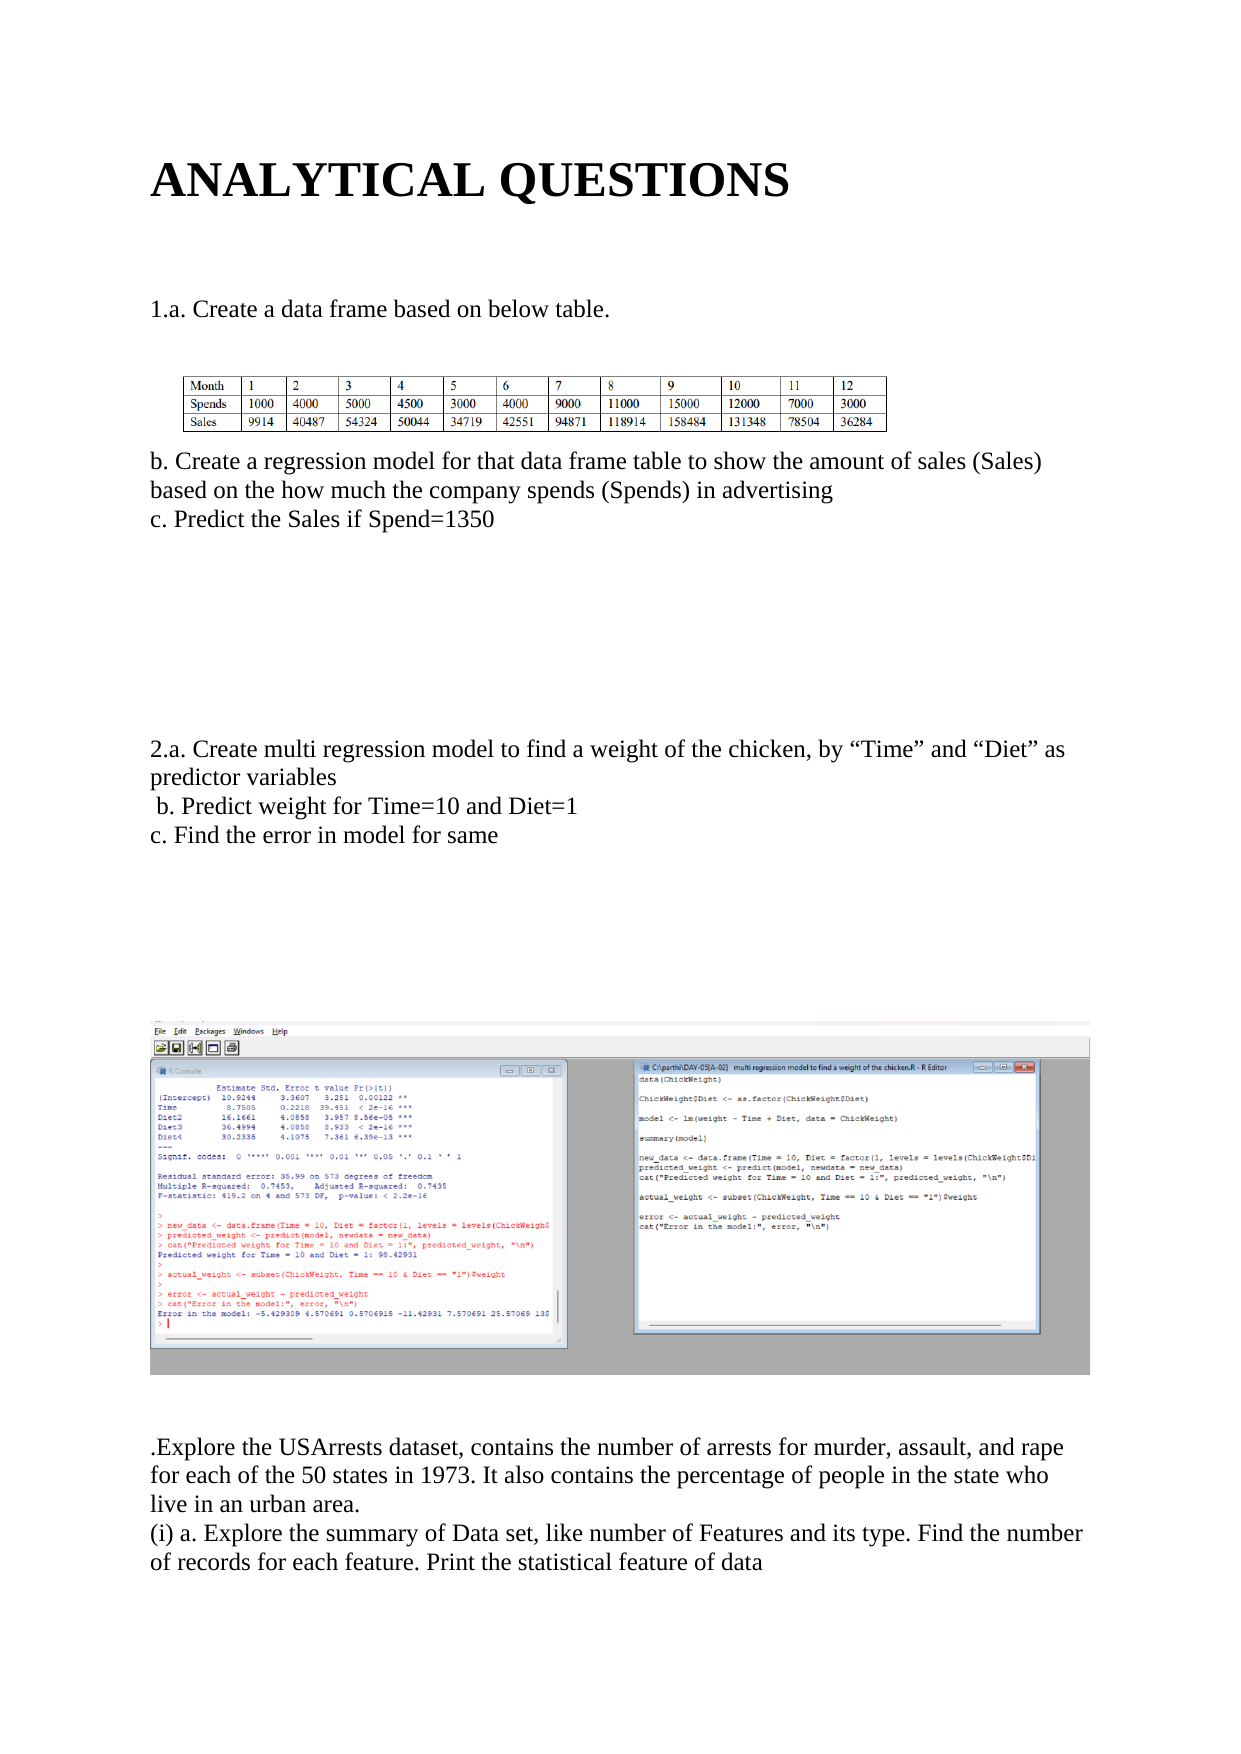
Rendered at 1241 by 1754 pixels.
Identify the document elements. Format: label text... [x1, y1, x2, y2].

text b. Create a regression model for that data frame table to show the amount of sales (Sales) based on the how much the company spends (Spends) in advertising [150, 446, 1090, 504]
text .Explore the USArrests dataset, contains the number of arrests for murder, assault, and rape for each of the 50 states in 1973. It also contains the percentage of people in the state who live in an urban area. [150, 1432, 1090, 1518]
text ANALYTICAL QUESTIONS [150, 150, 1090, 207]
text c. Predict the Sales if Spend=1350 [150, 504, 1090, 532]
text 1.a. Create a data frame based on below table. [150, 294, 1090, 322]
text (i) a. Explore the summary of Data set, like number of Features and its type. Find the number of records for each feature. Print the statistical feature of data [150, 1518, 1090, 1576]
text c. Find the error in model for same [150, 820, 1090, 849]
picture [150, 1021, 1091, 1375]
text b. Predict weight for Time=10 and Diet=1 [150, 791, 1090, 820]
picture [150, 351, 911, 447]
text 2.a. Create multi regression model to find a weight of the chicken, by “Time” and “Diet” as predictor variables [150, 734, 1090, 791]
